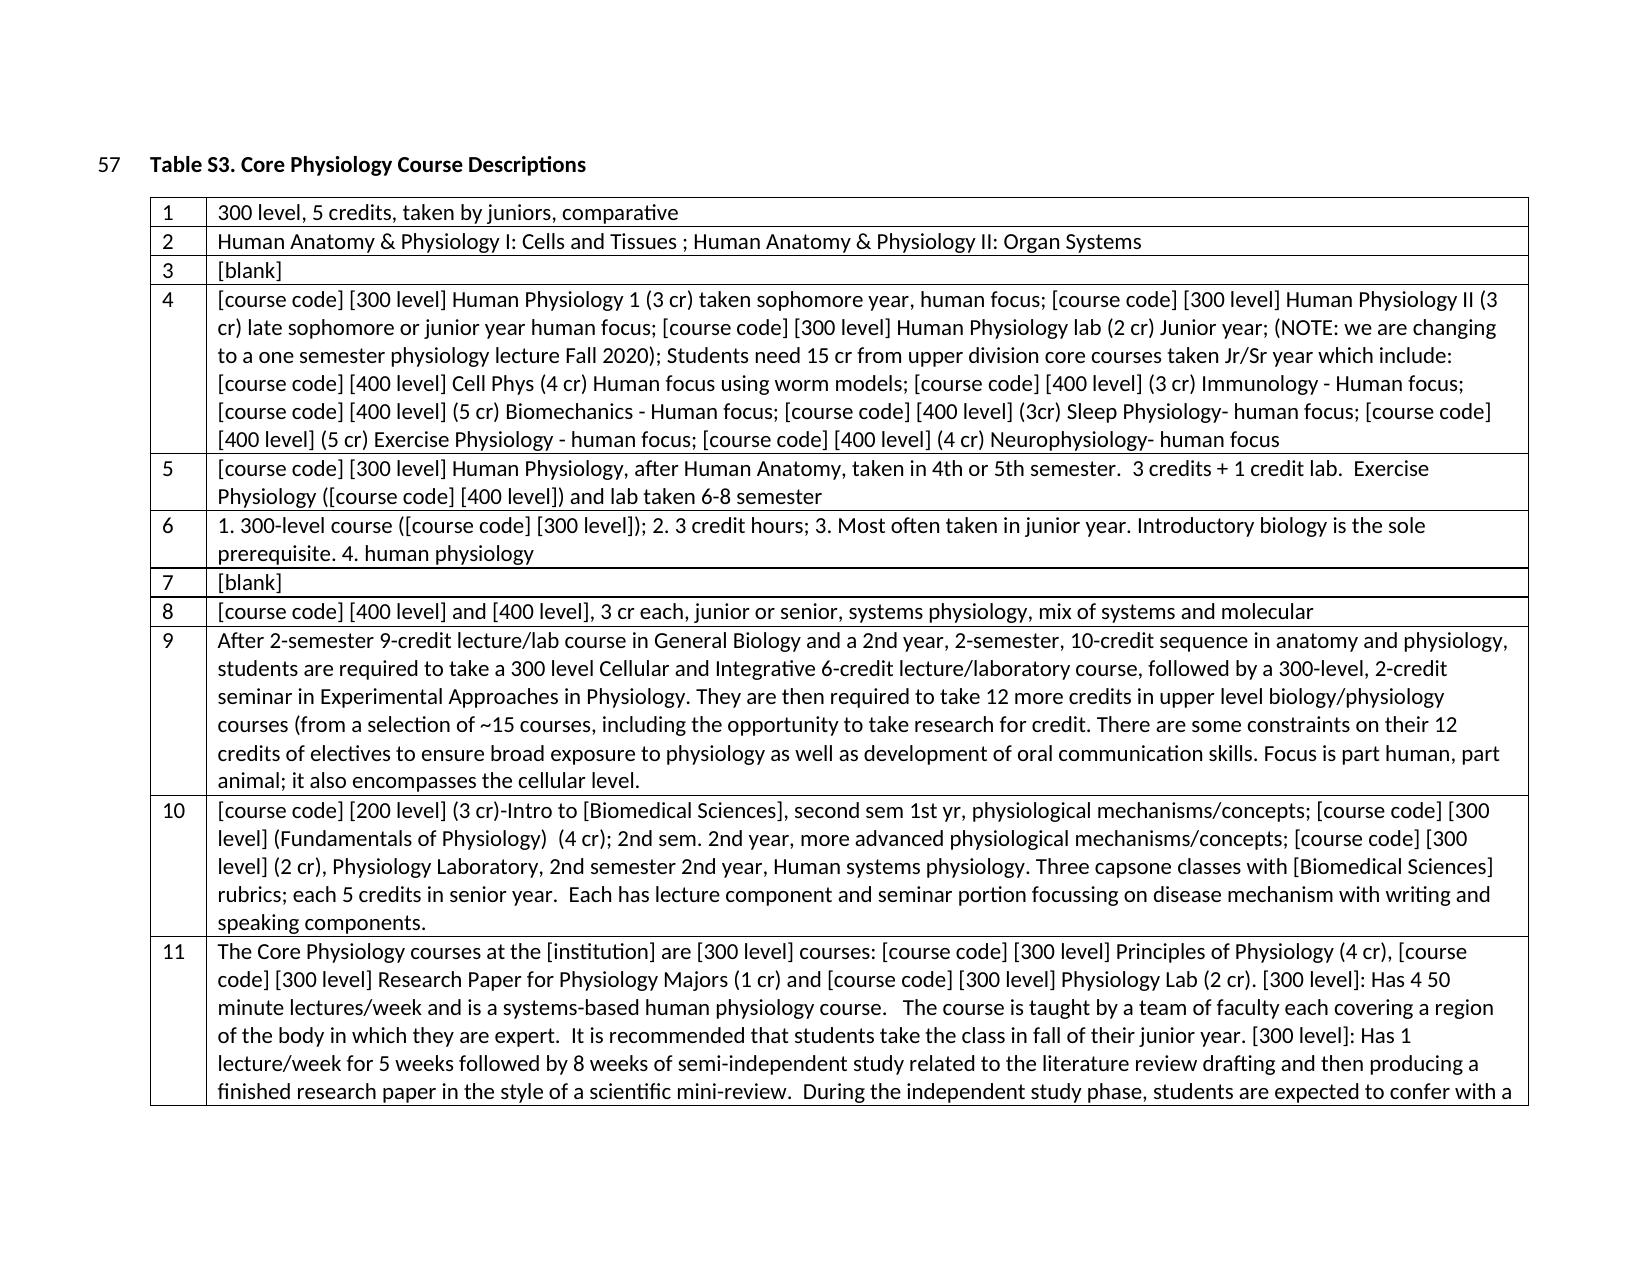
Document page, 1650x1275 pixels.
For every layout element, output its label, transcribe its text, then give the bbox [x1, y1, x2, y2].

table_cell 11 [151, 937, 206, 1105]
table_cell 7 [151, 569, 206, 596]
table_cell 9 [151, 627, 206, 795]
table_cell 1. 300-level course ([course code] [300 level]); 2. 3 credit hours; 3. Most often taken in junior year. Introductory biology is the sole prerequisite. 4. human physiology [207, 511, 1528, 567]
table_cell [course code] [300 level] Human Physiology, after Human Anatomy, taken in 4th or 5th semester. 3 credits + 1 credit lab. Exercise Physiology ([course code] [400 level]) and lab taken 6-8 semester [207, 454, 1528, 510]
table_cell 3 [151, 256, 206, 284]
table_cell Human Anatomy & Physiology I: Cells and Tissues ; Human Anatomy & Physiology II: Organ Systems [207, 227, 1528, 255]
table_cell 8 [151, 598, 206, 626]
table_cell [course code] [300 level] Human Physiology 1 (3 cr) taken sophomore year, human focus; [course code] [300 level] Human Physiology II (3 cr) late sophomore or junior year human focus; [course code] [300 level] Human Physiology lab (2 cr) Junior year; (NOTE: we are changing to a one semester physiology lecture Fall 2020); Students need 15 cr from upper division core courses taken Jr/Sr year which include: [course code] [400 level] Cell Phys (4 cr) Human focus using worm models; [course code] [400 level] (3 cr) Immunology - Human focus; [course code] [400 level] (5 cr) Biomechanics - Human focus; [course code] [400 level] (3cr) Sleep Physiology- human focus; [course code] [400 level] (5 cr) Exercise Physiology - human focus; [course code] [400 level] (4 cr) Neurophysiology- human focus [207, 285, 1528, 453]
table_cell 5 [151, 454, 206, 510]
table_cell [course code] [200 level] (3 cr)-Intro to [Biomedical Sciences], second sem 1st yr, physiological mechanisms/concepts; [course code] [300 level] (Fundamentals of Physiology) (4 cr); 2nd sem. 2nd year, more advanced physiological mechanisms/concepts; [course code] [300 level] (2 cr), Physiology Laboratory, 2nd semester 2nd year, Human systems physiology. Three capsone classes with [Biomedical Sciences] rubrics; each 5 credits in senior year. Each has lecture component and seminar portion focussing on disease mechanism with writing and speaking components. [207, 796, 1528, 936]
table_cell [207, 937, 1528, 1105]
text Table S3. Core Physiology Course Descriptions [150, 150, 1500, 178]
table_cell After 2-semester 9-credit lecture/lab course in General Biology and a 2nd year, 2-semester, 10-credit sequence in anatomy and physiology, students are required to take a 300 level Cellular and Integrative 6-credit lecture/laboratory course, followed by a 300-level, 2-credit seminar in Experimental Approaches in Physiology. They are then required to take 12 more credits in upper level biology/physiology courses (from a selection of ~15 courses, including the opportunity to take research for credit. There are some constraints on their 12 credits of electives to ensure broad exposure to physiology as well as development of oral communication skills. Focus is part human, part animal; it also encompasses the cellular level. [207, 627, 1528, 795]
table_cell 10 [151, 796, 206, 936]
table_cell [blank] [207, 256, 1528, 284]
table_cell 2 [151, 227, 206, 255]
table_cell 4 [151, 285, 206, 453]
table_cell [blank] [207, 569, 1528, 596]
table_header 300 level, 5 credits, taken by juniors, comparative [207, 198, 1528, 226]
table_cell [course code] [400 level] and [400 level], 3 cr each, junior or senior, systems physiology, mix of systems and molecular [207, 598, 1528, 626]
table_cell 6 [151, 511, 206, 567]
table_header 1 [151, 198, 206, 226]
